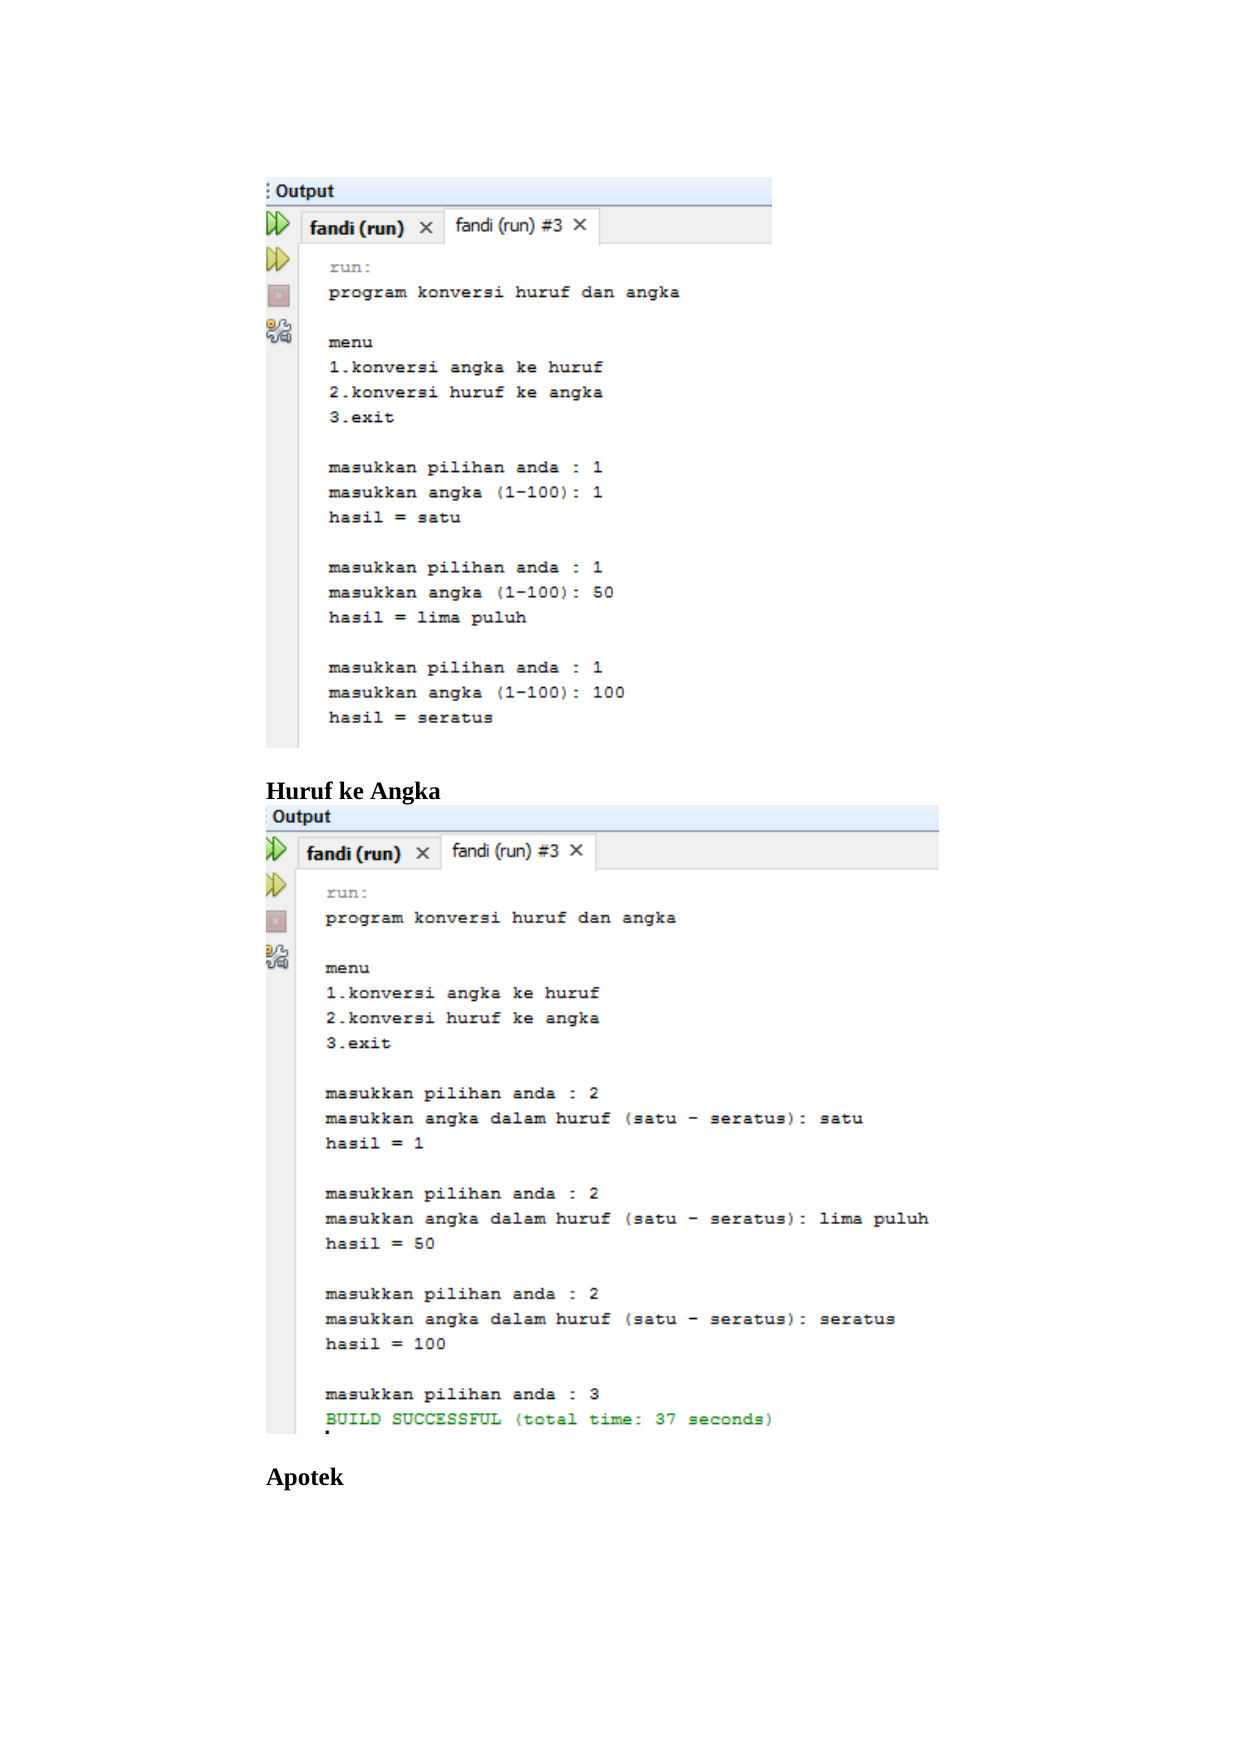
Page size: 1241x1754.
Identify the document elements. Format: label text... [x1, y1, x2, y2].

picture [265, 805, 940, 1434]
list Apotek [266, 1462, 1063, 1491]
picture [265, 177, 773, 748]
list Huruf ke Angka [266, 776, 1063, 805]
